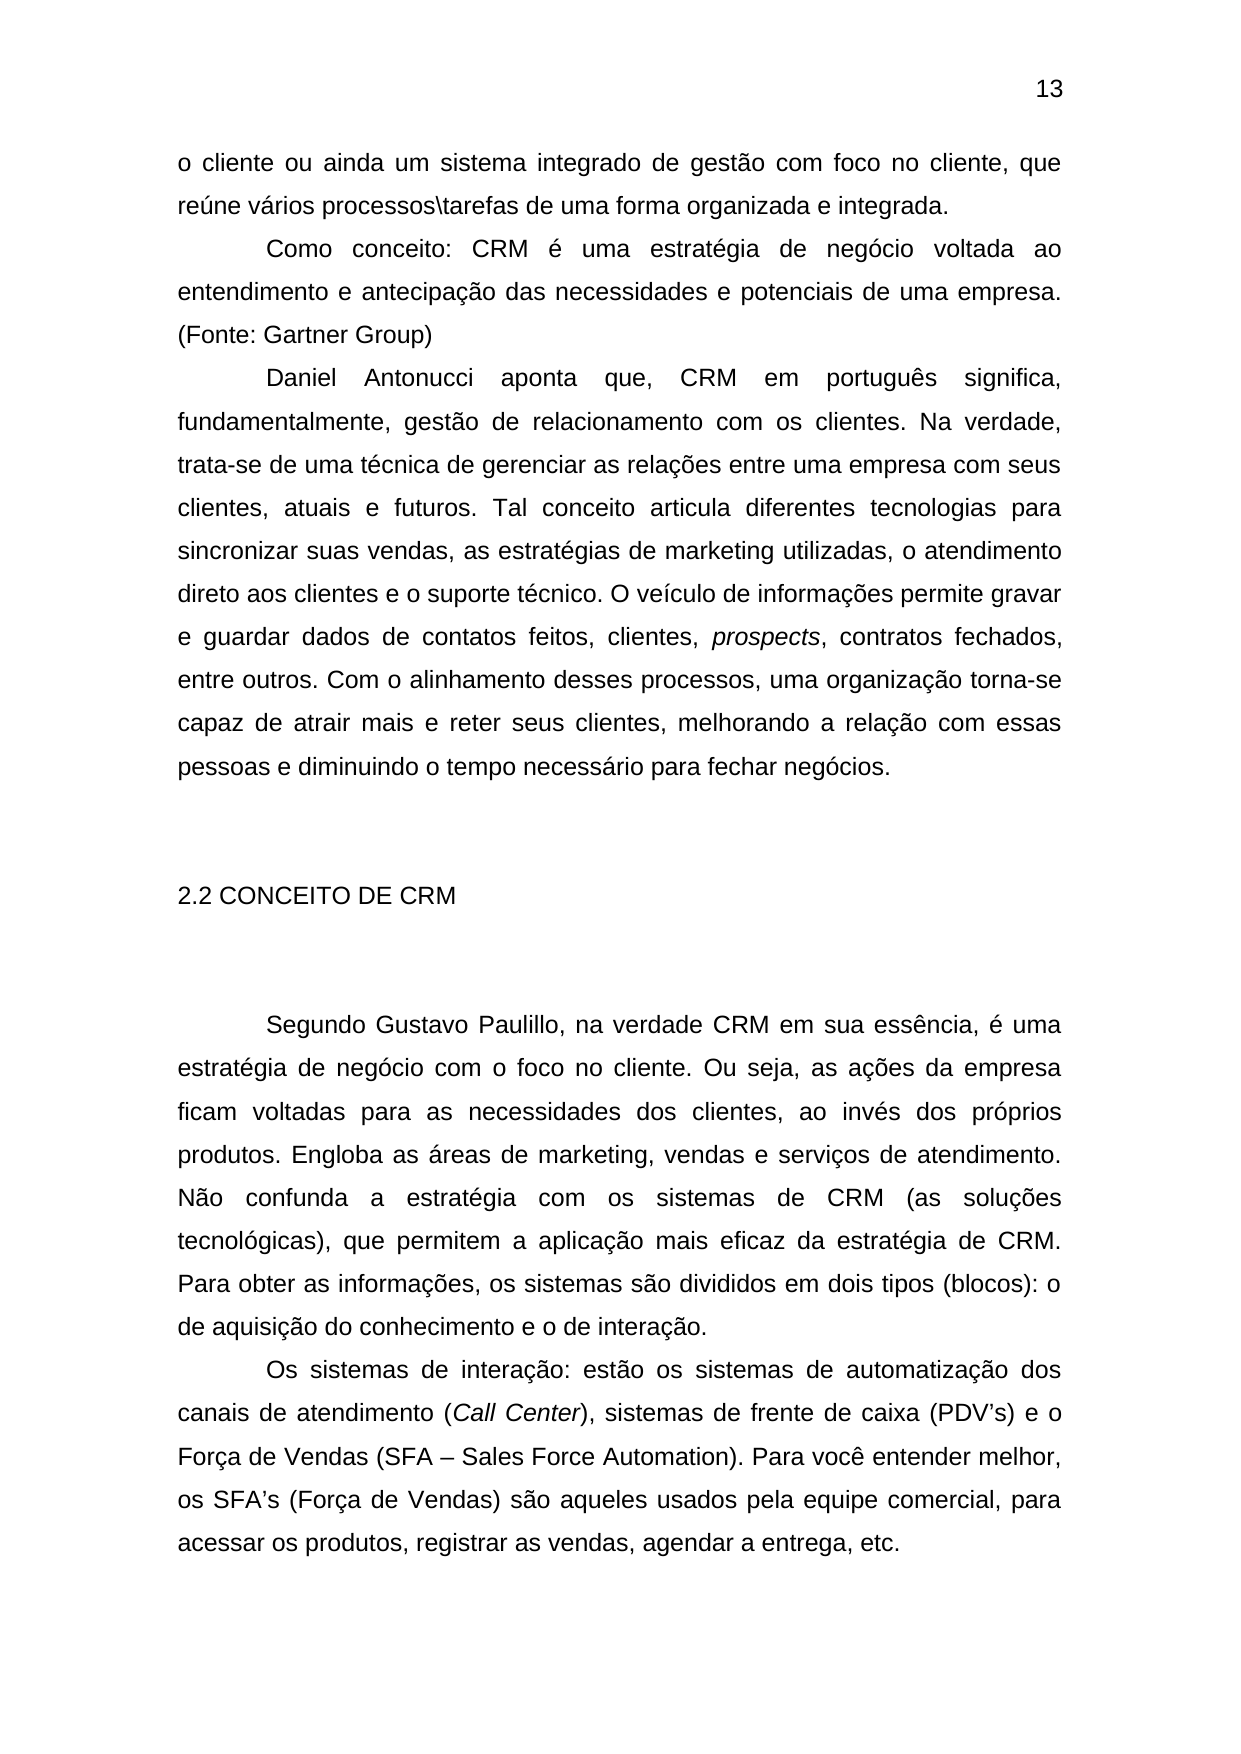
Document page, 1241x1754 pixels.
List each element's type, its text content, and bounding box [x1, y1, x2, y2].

text Como conceito: CRM é uma estratégia de negócio voltada ao entendimento e antecipação das necessidades e potenciais de uma empresa. (Fonte: Gartner Group) [177, 234, 1063, 349]
text Daniel Antonucci aponta que, CRM em português significa, fundamentalmente, gestão de relacionamento com os clientes. Na verdade, trata-se de uma técnica de gerenciar as relações entre uma empresa com seus clientes, atuais e futuros. Tal conceito articula diferentes tecnologias para sincronizar suas vendas, as estratégias de marketing utilizadas, o atendimento direto aos clientes e o suporte técnico. O veículo de informações permite gravar e guardar dados de contatos feitos, clientes, prospects, contratos fechados, entre outros. Com o alinhamento desses processos, uma organização torna-se capaz de atrair mais e reter seus clientes, melhorando a relação com essas pessoas e diminuindo o tempo necessário para fechar negócios. [177, 363, 1063, 780]
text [177, 148, 1063, 219]
text Segundo Gustavo Paulillo, na verdade CRM em sua essência, é uma estratégia de negócio com o foco no cliente. Ou seja, as ações da empresa ficam voltadas para as necessidades dos clientes, ao invés dos próprios produtos. Engloba as áreas de marketing, vendas e serviços de atendimento. Não confunda a estratégia com os sistemas de CRM (as soluções tecnológicas), que permitem a aplicação mais eficaz da estratégia de CRM. Para obter as informações, os sistemas são divididos em dois tipos (blocos): o de aquisição do conhecimento e o de interação. [177, 1010, 1063, 1341]
text Os sistemas de interação: estão os sistemas de automatização dos canais de atendimento (Call Center), sistemas de frente de caixa (PDV’s) e o Força de Vendas (SFA – Sales Force Automation). Para você entender melhor, os SFA’s (Força de Vendas) são aqueles usados pela equipe comercial, para acessar os produtos, registrar as vendas, agendar a entrega, etc. [177, 1355, 1063, 1556]
text 2.2 CONCEITO DE CRM [177, 881, 1063, 909]
